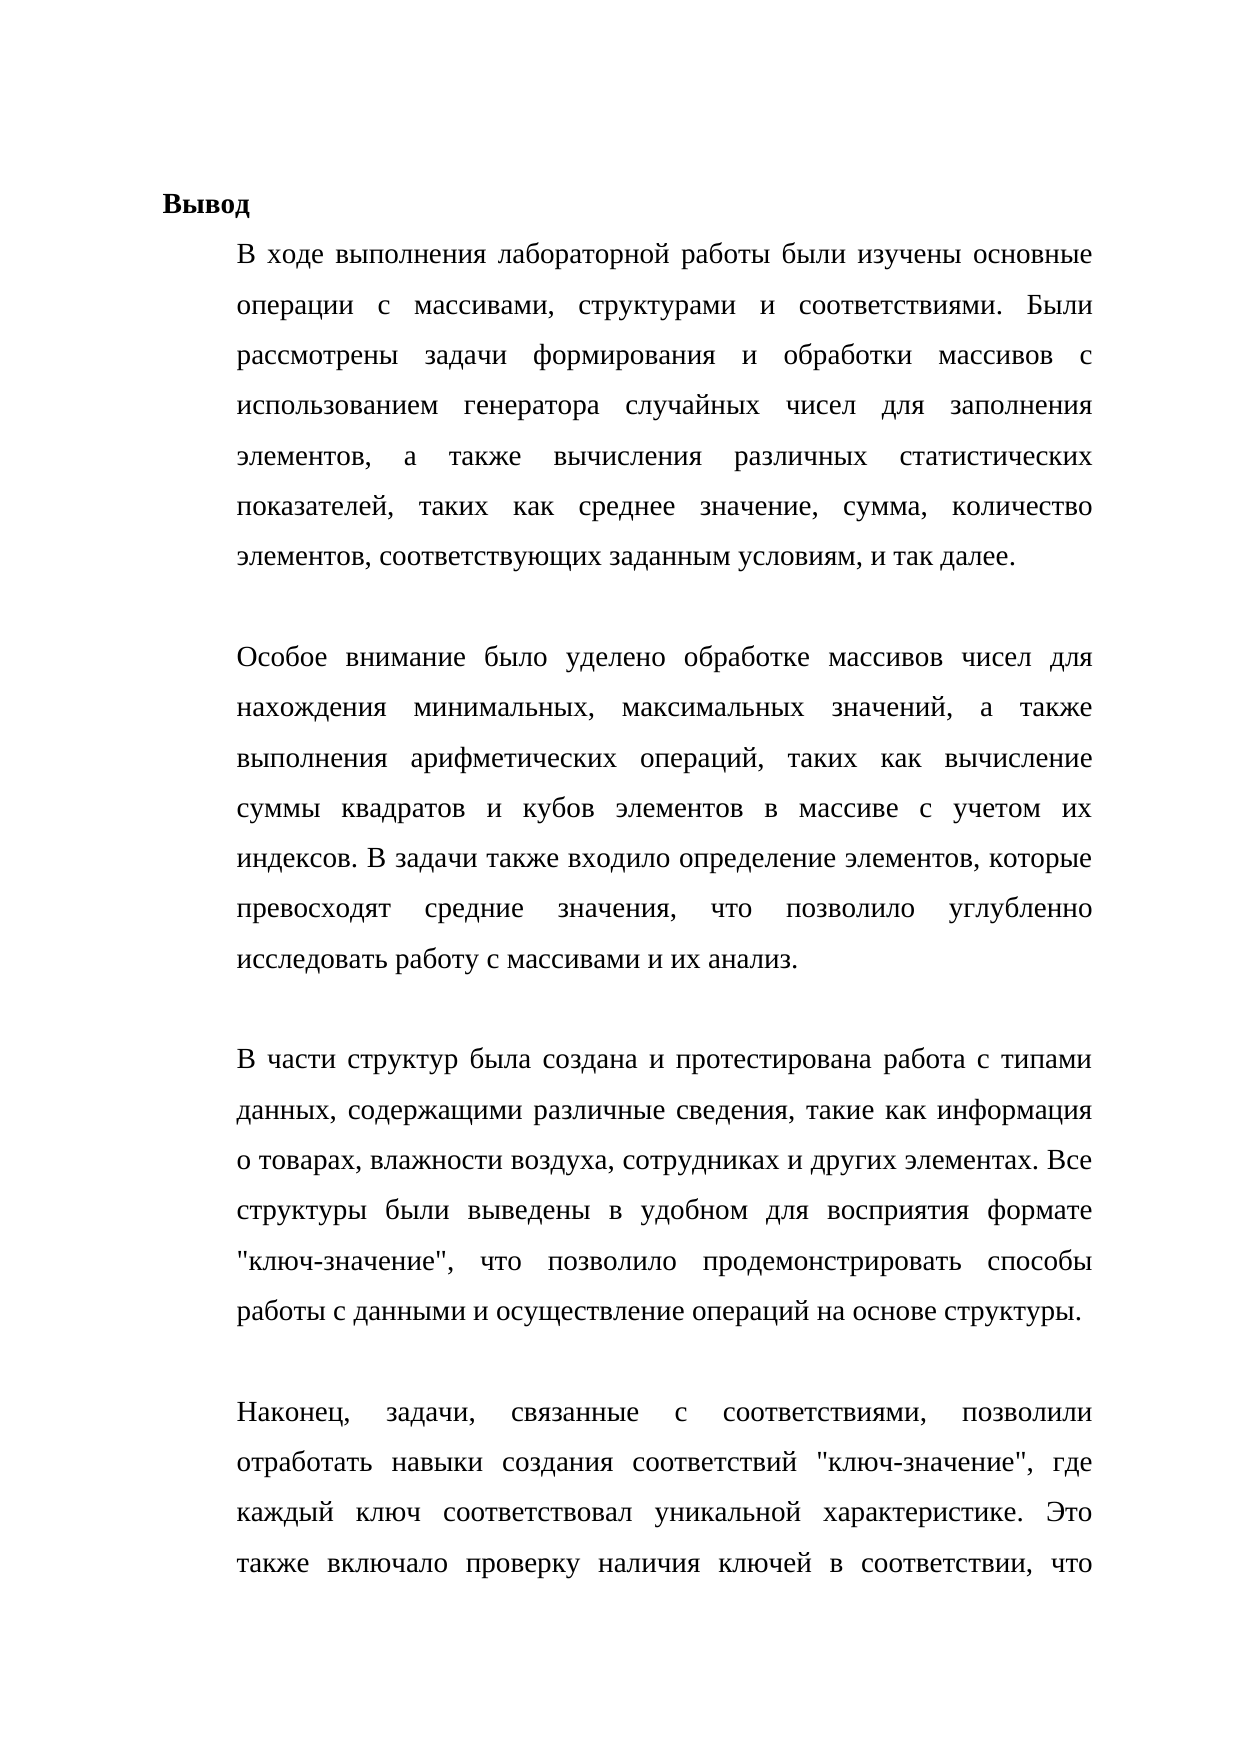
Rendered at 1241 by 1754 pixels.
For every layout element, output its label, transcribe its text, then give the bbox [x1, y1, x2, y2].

text Вывод [162, 186, 1093, 220]
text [236, 1394, 1093, 1578]
text В части структур была создана и протестирована работа с типами данных, содержащими различные сведения, такие как информация о товарах, влажности воздуха, сотрудниках и других элементах. Все структуры были выведены в удобном для восприятия формате "ключ-значение", что позволило продемонстрировать способы работы с данными и осуществление операций на основе структуры. [236, 1042, 1093, 1327]
text В ходе выполнения лабораторной работы были изучены основные операции с массивами, структурами и соответствиями. Были рассмотрены задачи формирования и обработки массивов с использованием генератора случайных чисел для заполнения элементов, а также вычисления различных статистических показателей, таких как среднее значение, сумма, количество элементов, соответствующих заданным условиям, и так далее. [236, 237, 1093, 572]
text Особое внимание было уделено обработке массивов чисел для нахождения минимальных, максимальных значений, а также выполнения арифметических операций, таких как вычисление суммы квадратов и кубов элементов в массиве с учетом их индексов. В задачи также входило определение элементов, которые превосходят средние значения, что позволило углубленно исследовать работу с массивами и их анализ. [236, 639, 1093, 974]
